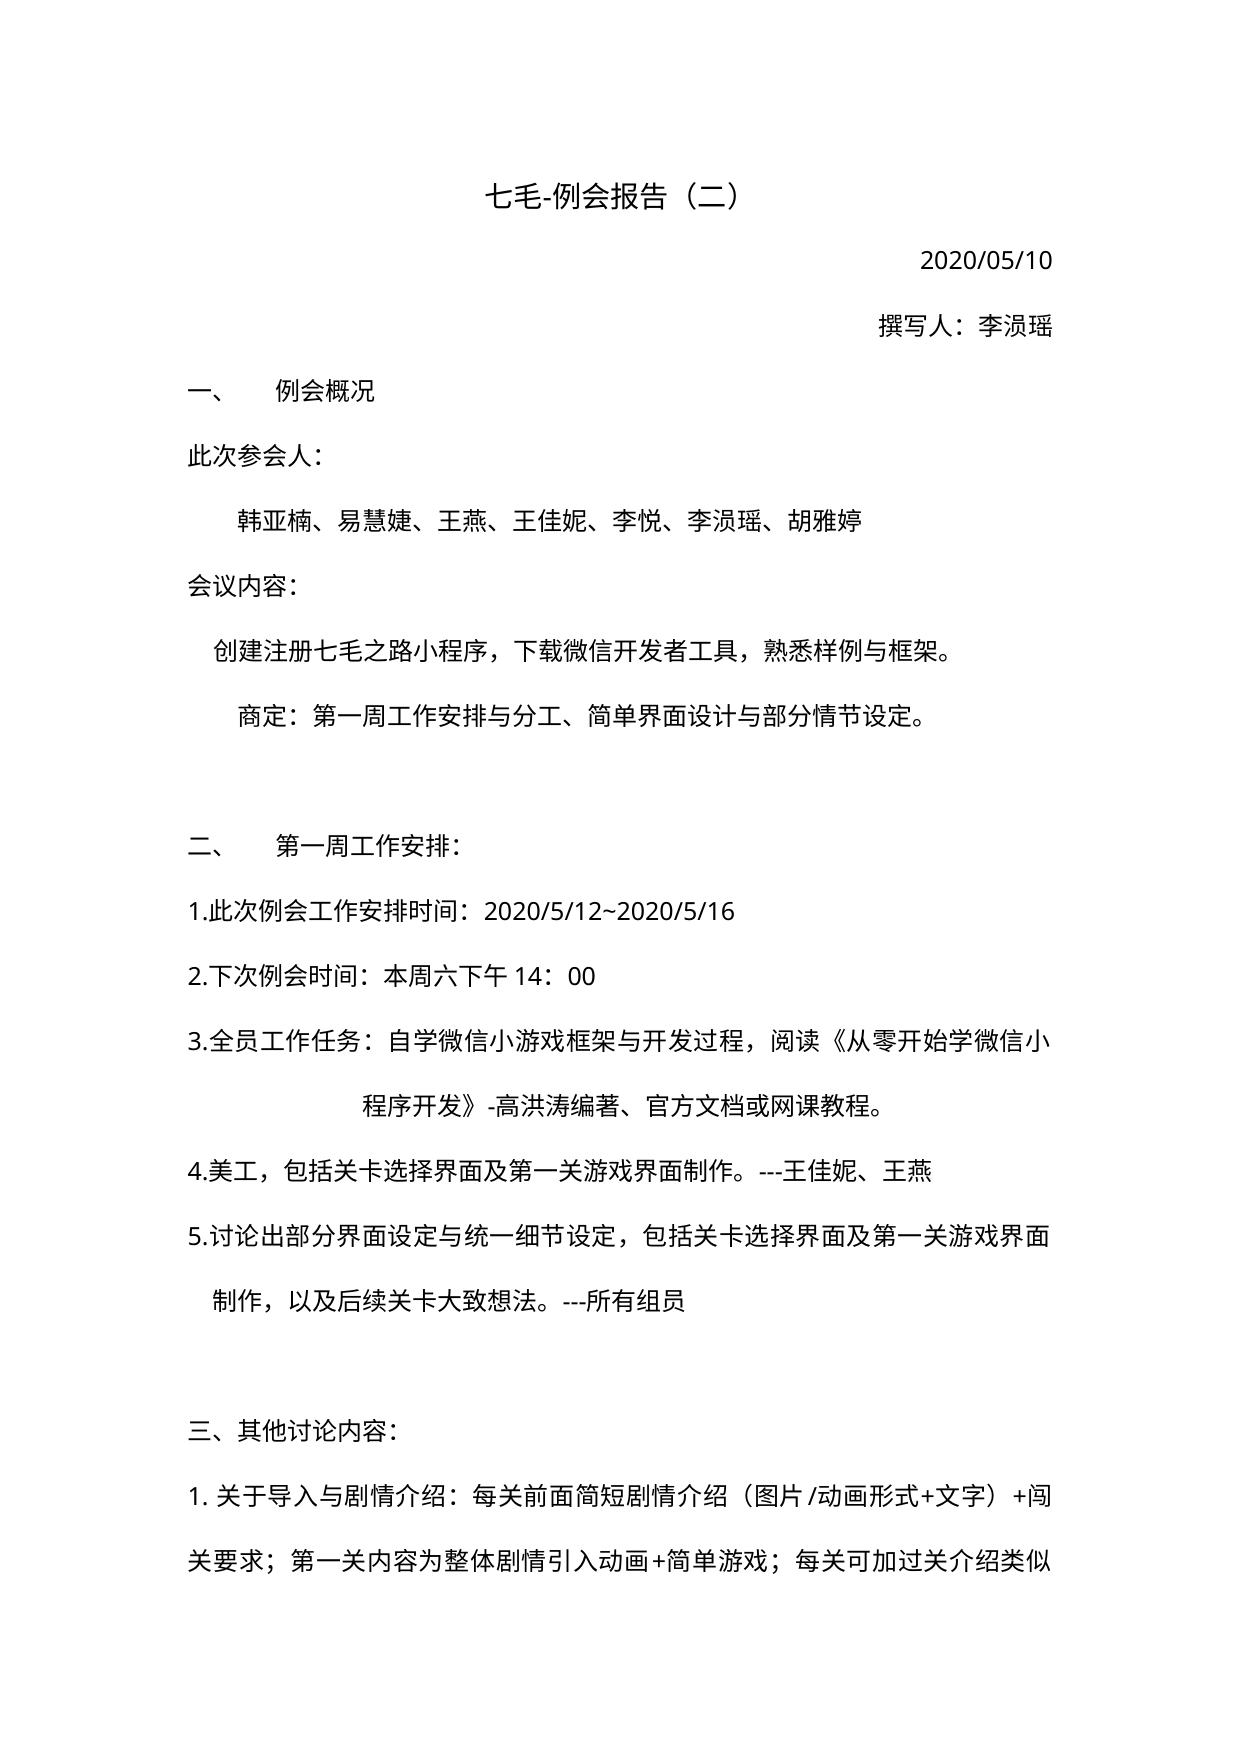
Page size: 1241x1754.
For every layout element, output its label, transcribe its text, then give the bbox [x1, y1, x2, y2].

text 5.讨论出部分界面设定与统一细节设定，包括关卡选择界面及第一关游戏界面制作，以及后续关卡大致想法。---所有组员 [187, 1202, 1053, 1332]
text 韩亚楠、易慧婕、王燕、王佳妮、李悦、李涢瑶、胡雅婷 [187, 487, 1053, 552]
text 撰写人：李涢瑶 [187, 292, 1053, 357]
text 2.下次例会时间：本周六下午14：00 [187, 942, 1053, 1007]
text 三、其他讨论内容： [187, 1397, 1053, 1462]
text 七毛-例会报告（二） [187, 162, 1053, 227]
text 2020/05/10 [187, 227, 1053, 292]
text 1.此次例会工作安排时间：2020/5/12~2020/5/16 [187, 877, 1053, 942]
text 创建注册七毛之路小程序，下载微信开发者工具，熟悉样例与框架。 [187, 617, 1053, 682]
list 例会概况 [187, 357, 1053, 422]
text 此次参会人： [187, 422, 1053, 487]
text 3.全员工作任务：自学微信小游戏框架与开发过程，阅读《从零开始学微信小程序开发》-高洪涛编著、官方文档或网课教程。 [187, 1007, 1053, 1137]
text 会议内容： [187, 552, 1053, 617]
list 第一周工作安排： [187, 812, 1053, 877]
text 商定：第一周工作安排与分工、简单界面设计与部分情节设定。 [187, 682, 1053, 747]
text 4.美工，包括关卡选择界面及第一关游戏界面制作。---王佳妮、王燕 [187, 1137, 1053, 1202]
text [187, 1462, 1053, 1592]
